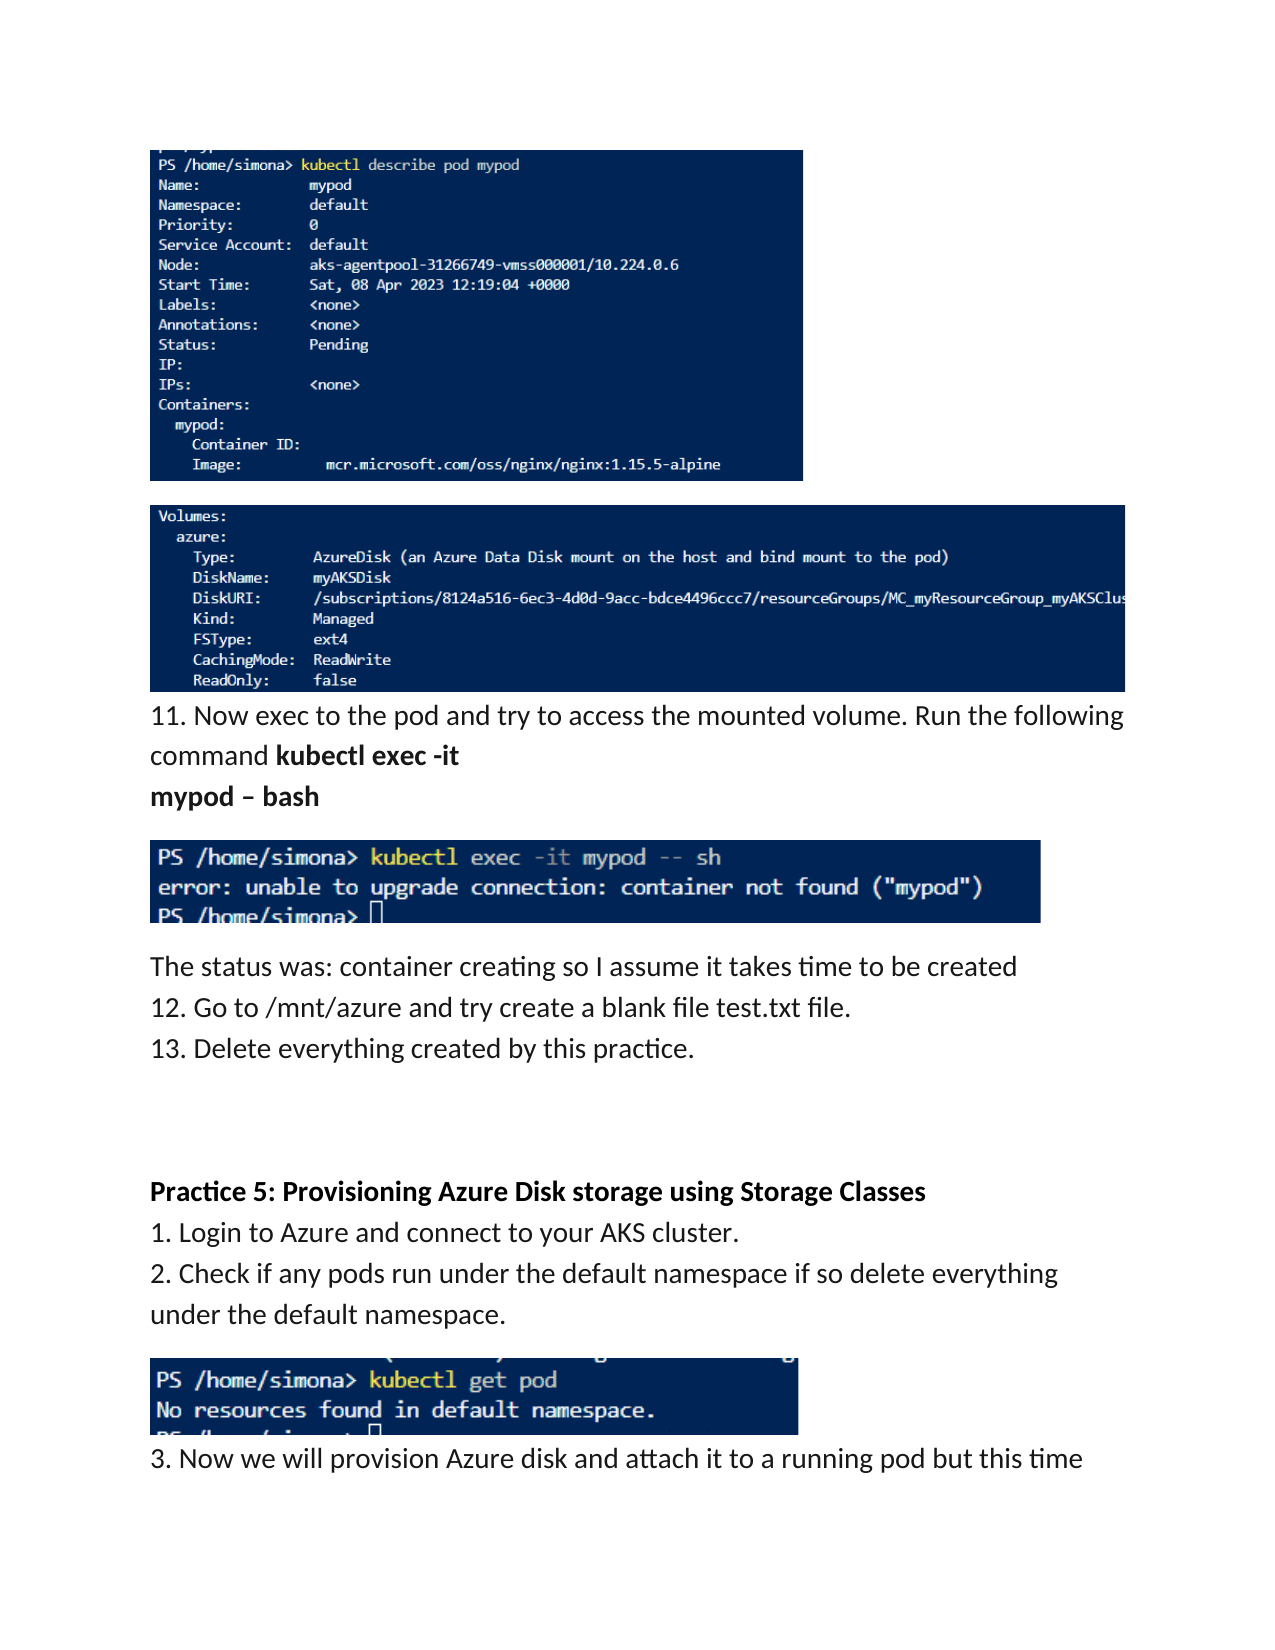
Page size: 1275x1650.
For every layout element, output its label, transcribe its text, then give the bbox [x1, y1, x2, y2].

text 11. Now exec to the pod and try to access the mounted volume. Run the following command kubectl exec -it mypod – bash [150, 692, 1125, 814]
text Practice 5: Provisioning Azure Disk storage using Storage Classes 1. Login to Azure and connect to your AKS cluster. 2. Check if any pods run under the default namespace if so delete everything under the default namespace. [150, 1092, 1125, 1332]
picture [150, 1358, 799, 1435]
picture [150, 840, 1041, 923]
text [150, 1358, 1125, 1476]
text The status was: container creating so I assume it takes time to be created 12. Go to /mnt/azure and try create a blank file test.txt file. 13. Delete everything created by this practice. [150, 948, 1125, 1066]
picture [150, 505, 1125, 692]
picture [150, 150, 804, 481]
